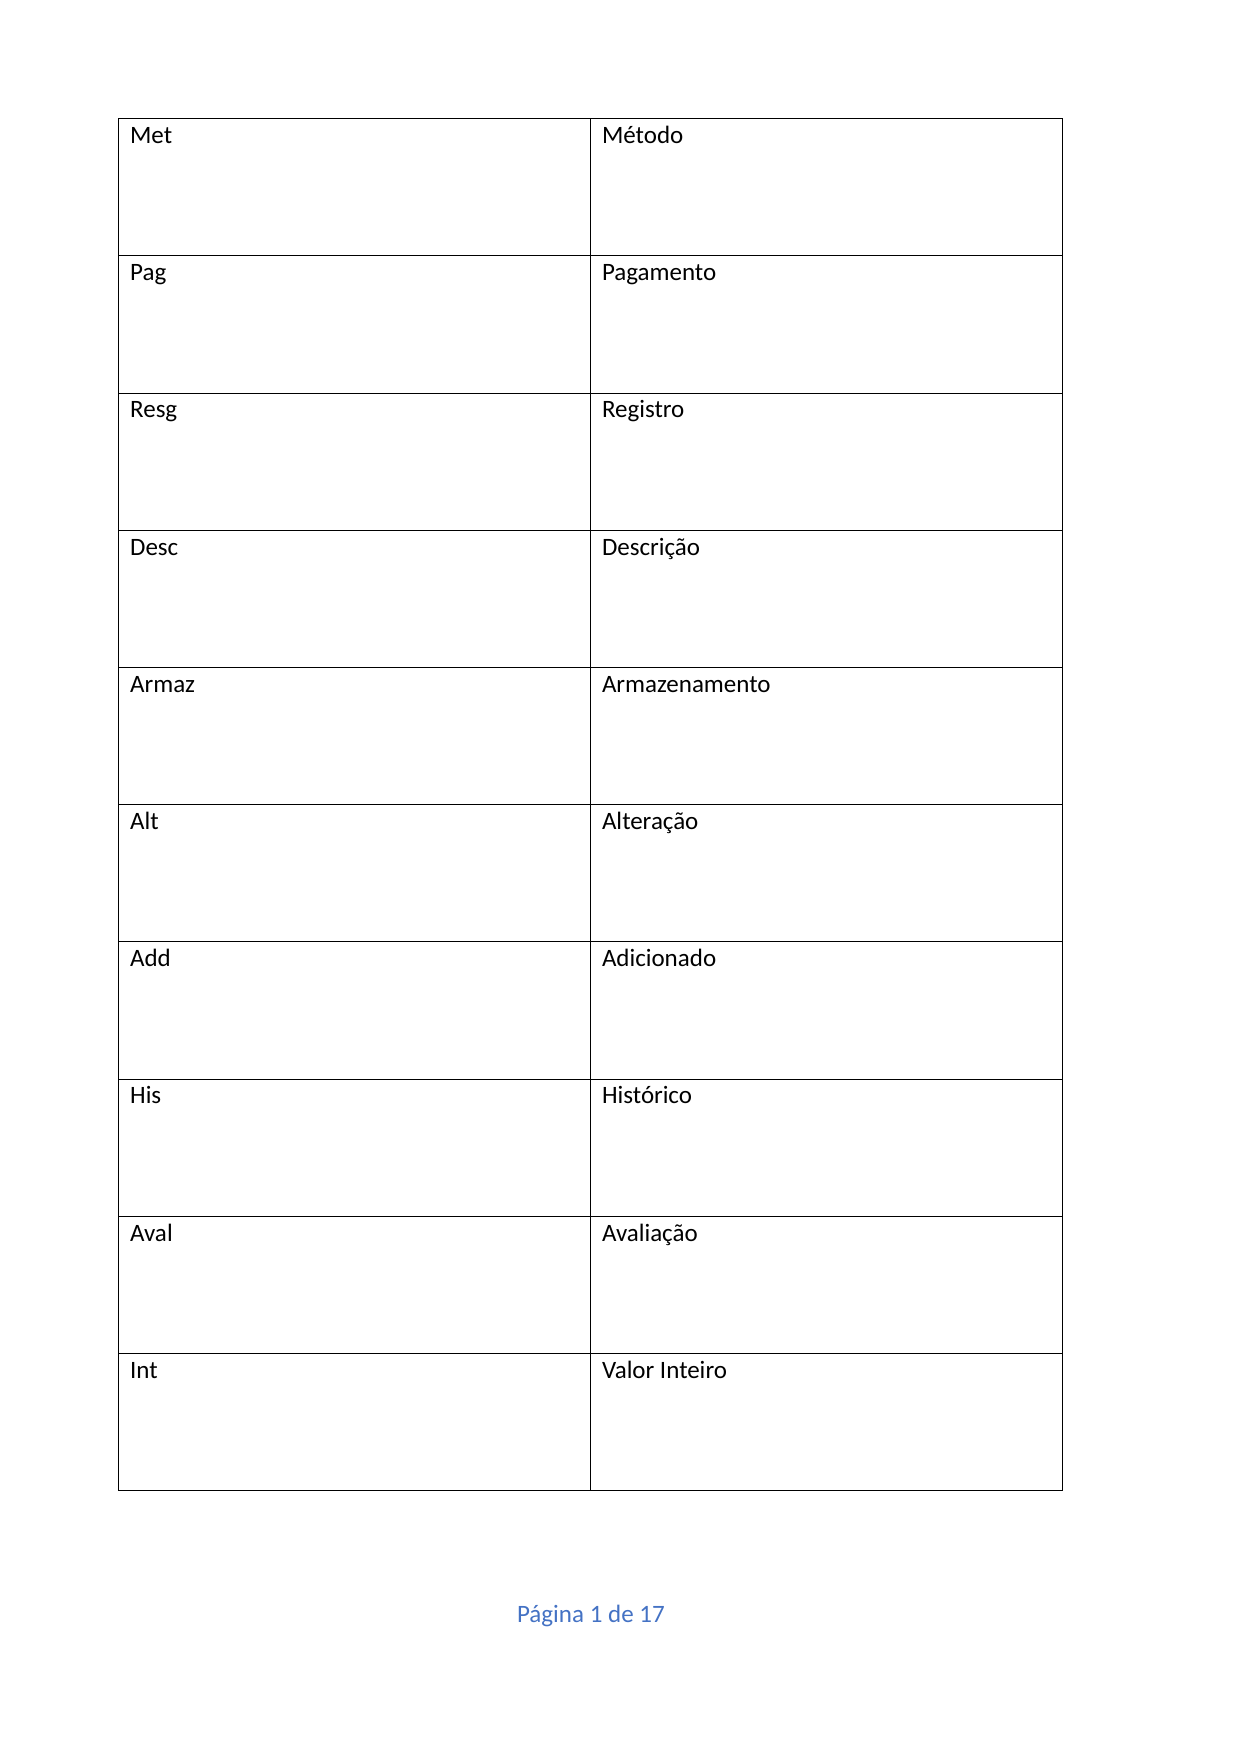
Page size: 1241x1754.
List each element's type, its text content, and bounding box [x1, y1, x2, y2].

table_cell Histórico [591, 1080, 1062, 1216]
table_cell Armazenamento [591, 668, 1062, 804]
table_cell His [119, 1080, 590, 1216]
table_cell Alt [119, 805, 590, 941]
table_cell Desc [119, 531, 590, 667]
table_cell Adicionado [591, 942, 1062, 1078]
table_cell Armaz [119, 668, 590, 804]
table_cell Add [119, 942, 590, 1078]
table_cell Int [119, 1354, 590, 1490]
table_cell Pagamento [591, 256, 1062, 392]
table_cell Met [119, 119, 590, 255]
table_cell Registro [591, 394, 1062, 530]
table_cell Avaliação [591, 1217, 1062, 1353]
table_cell Alteração [591, 805, 1062, 941]
table_cell Descrição [591, 531, 1062, 667]
table_cell Valor Inteiro [591, 1354, 1062, 1490]
table_cell Método [591, 119, 1062, 255]
table_cell Aval [119, 1217, 590, 1353]
table_cell Resg [119, 394, 590, 530]
table_cell Pag [119, 256, 590, 392]
